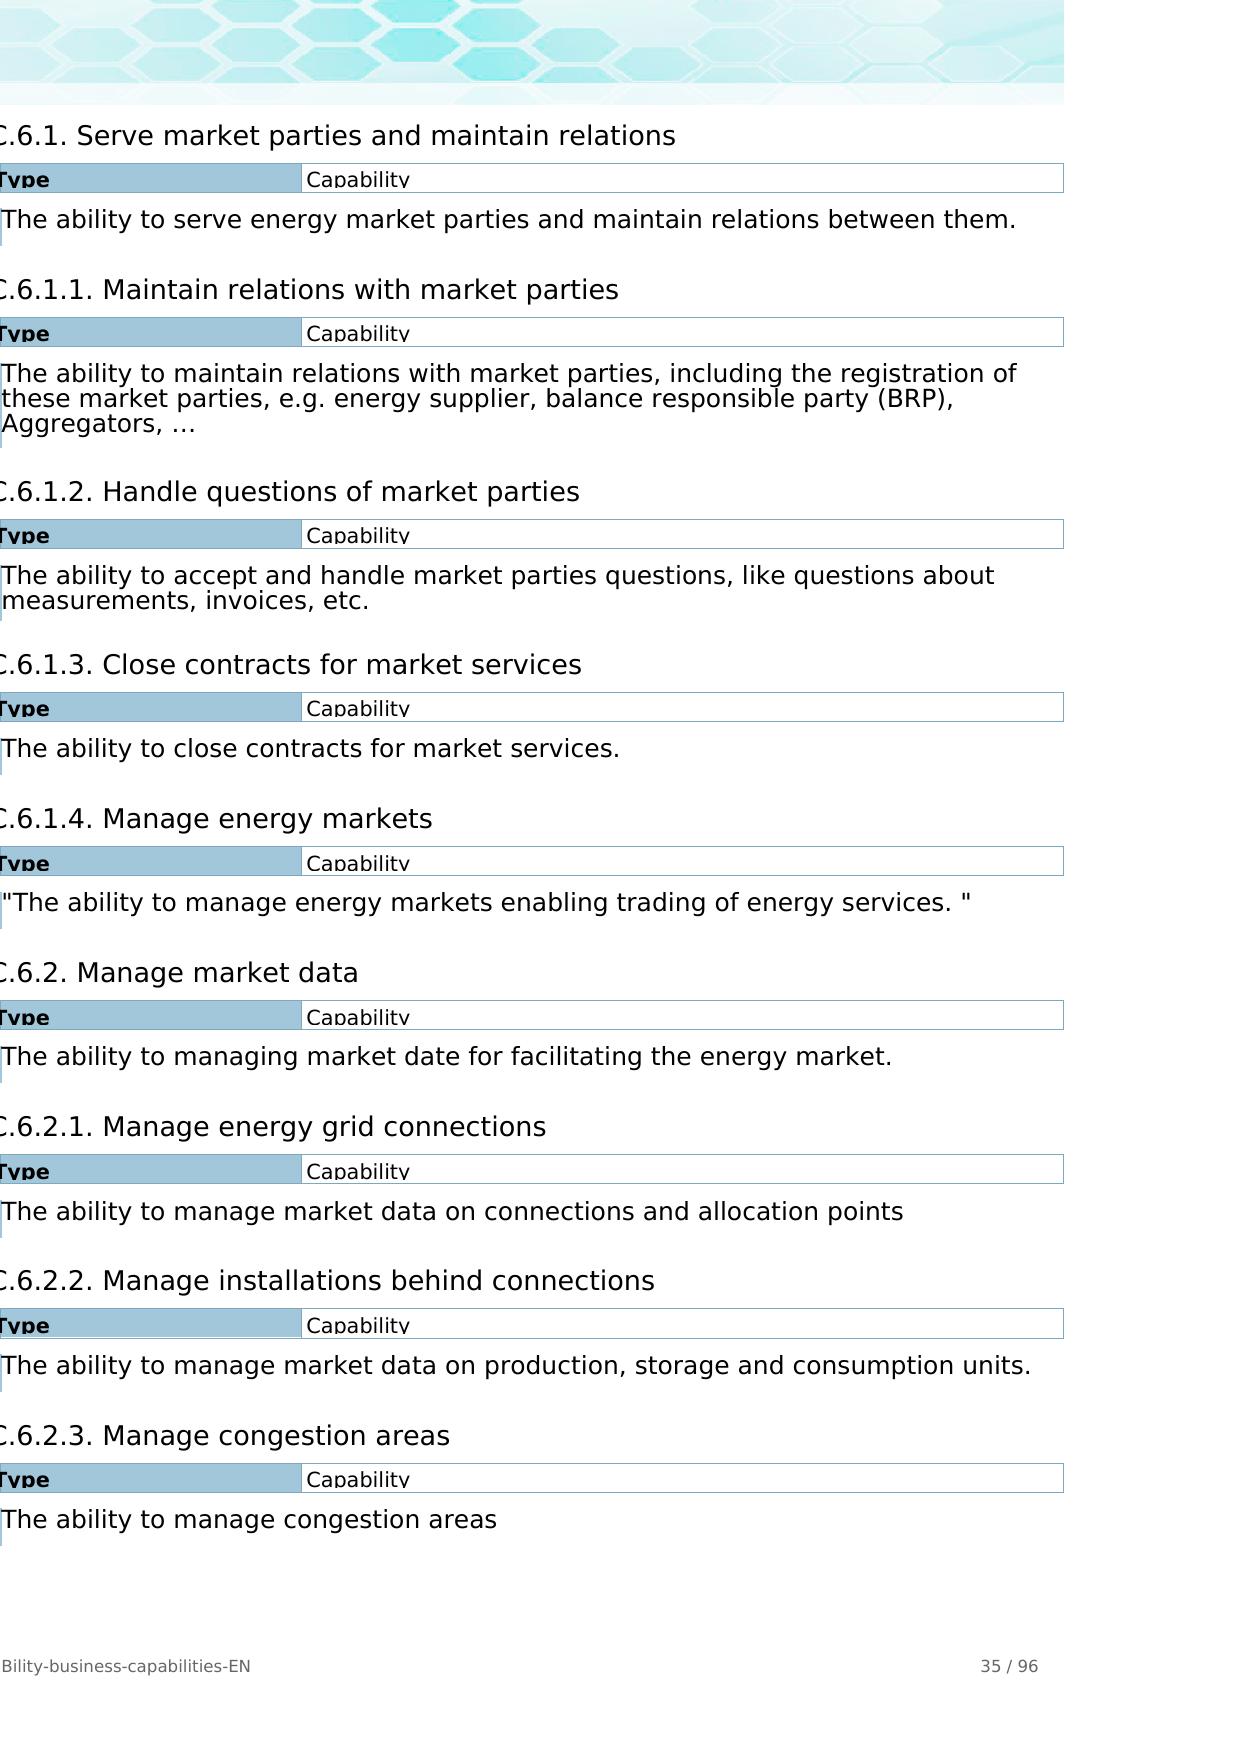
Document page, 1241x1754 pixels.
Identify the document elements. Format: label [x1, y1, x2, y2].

picture [0, 0, 1064, 105]
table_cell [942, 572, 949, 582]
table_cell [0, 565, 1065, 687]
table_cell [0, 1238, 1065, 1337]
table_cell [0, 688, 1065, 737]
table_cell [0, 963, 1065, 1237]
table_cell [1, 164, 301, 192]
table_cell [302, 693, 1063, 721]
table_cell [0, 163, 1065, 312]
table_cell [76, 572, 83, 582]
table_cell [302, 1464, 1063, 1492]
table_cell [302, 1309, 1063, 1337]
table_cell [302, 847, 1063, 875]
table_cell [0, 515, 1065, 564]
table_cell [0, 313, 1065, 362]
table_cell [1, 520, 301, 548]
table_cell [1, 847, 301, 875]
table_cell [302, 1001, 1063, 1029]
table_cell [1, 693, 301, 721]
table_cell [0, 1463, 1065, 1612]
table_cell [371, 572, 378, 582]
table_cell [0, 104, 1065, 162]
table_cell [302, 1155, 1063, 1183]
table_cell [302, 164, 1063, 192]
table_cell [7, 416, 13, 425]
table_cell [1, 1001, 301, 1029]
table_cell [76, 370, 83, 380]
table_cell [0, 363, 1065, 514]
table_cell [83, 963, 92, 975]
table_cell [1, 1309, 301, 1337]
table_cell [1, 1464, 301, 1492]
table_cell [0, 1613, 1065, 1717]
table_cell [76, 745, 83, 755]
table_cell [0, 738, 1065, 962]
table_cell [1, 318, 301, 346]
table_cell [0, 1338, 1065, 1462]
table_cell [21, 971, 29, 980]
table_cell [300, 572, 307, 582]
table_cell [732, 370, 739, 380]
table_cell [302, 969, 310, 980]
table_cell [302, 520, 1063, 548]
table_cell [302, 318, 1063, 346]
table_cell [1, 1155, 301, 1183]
